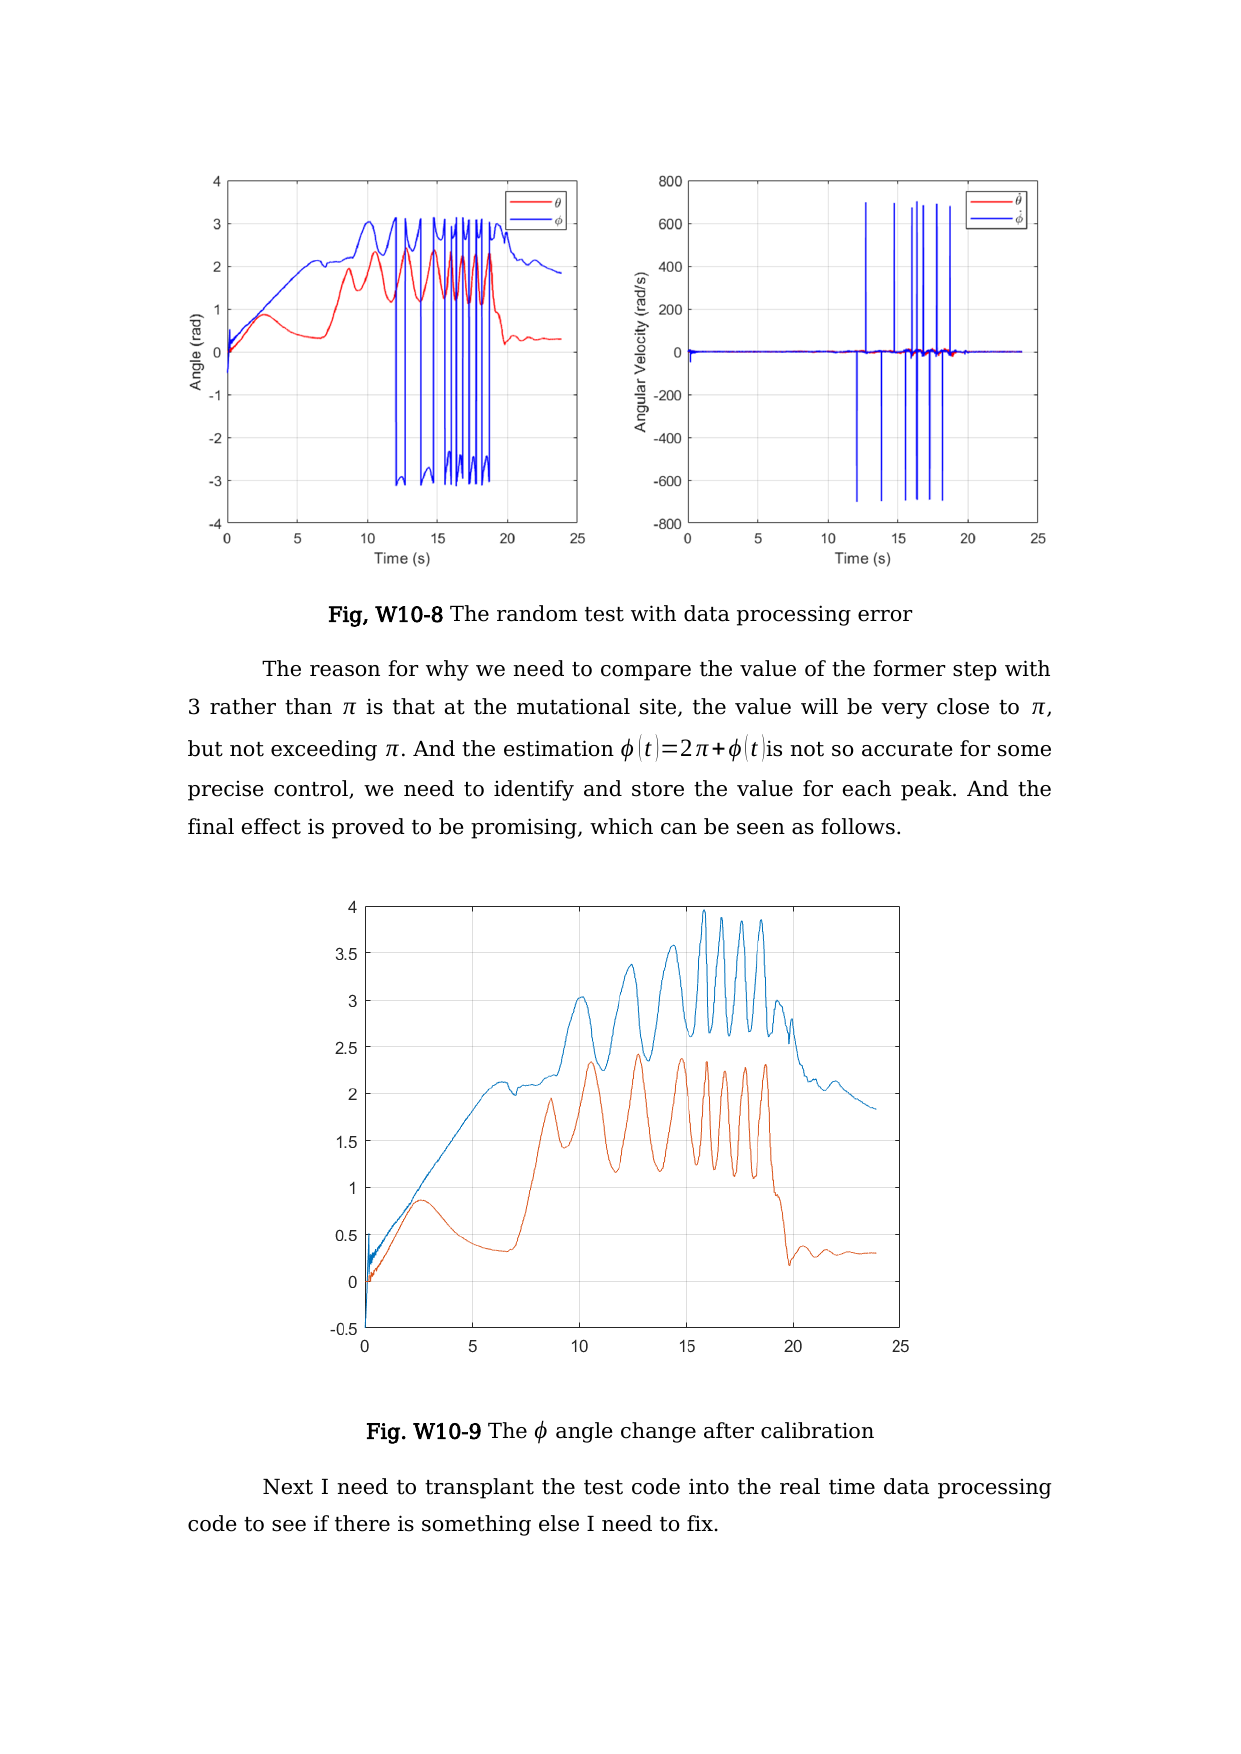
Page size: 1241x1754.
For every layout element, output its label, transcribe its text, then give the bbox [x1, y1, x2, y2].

text The reason for why we need to compare the value of the former step with 3 rather than is that at the mutational site, the value will be very close to , but not exceeding . And the estimation is not so accurate for some precise control, we need to identify and store the value for each peak. And the final effect is proved to be promising, which can be seen as follows. [187, 655, 1053, 838]
text Next I need to transplant the test code into the real time data processing code to see if there is something else I need to fix. [187, 1473, 1053, 1536]
text Fig, W10-8 The random test with data processing error [187, 601, 1053, 626]
text Fig. W10-9 The angle change after calibration [187, 1417, 1053, 1444]
picture [275, 867, 965, 1385]
picture [187, 150, 1049, 569]
